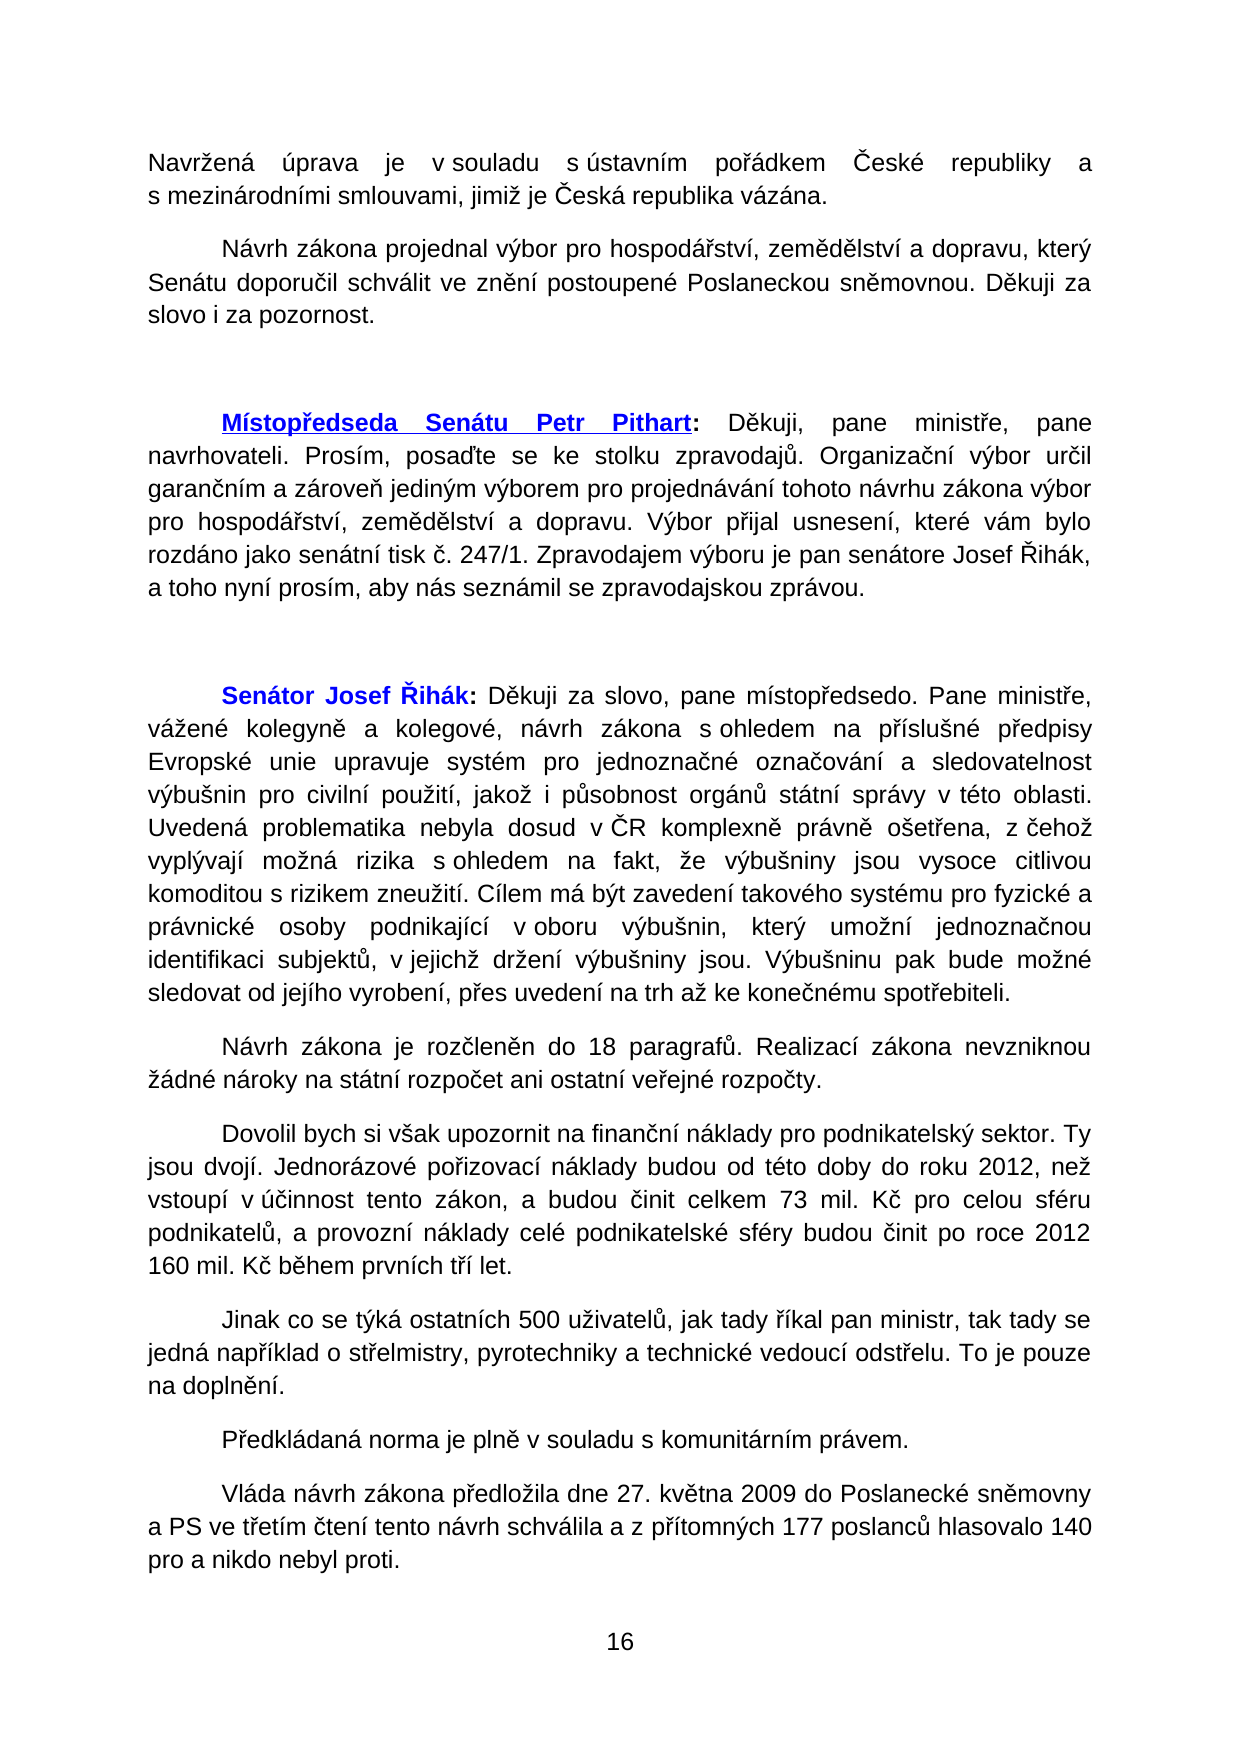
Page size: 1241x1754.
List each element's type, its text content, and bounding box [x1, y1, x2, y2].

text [148, 148, 1093, 209]
text Předkládaná norma je plně v souladu s komunitárním právem. [148, 1425, 1093, 1453]
text Dovolil bych si však upozornit na finanční náklady pro podnikatelský sektor. Ty jsou dvojí. Jednorázové pořizovací náklady budou od této doby do roku 2012, než vstoupí v účinnost tento zákon, a budou činit celkem . Kč pro celou sféru podnikatelů, a provozní náklady celé podnikatelské sféry budou činit po roce . Kč během prvních tří let. [148, 1119, 1093, 1280]
text Senátor Josef Řihák: Děkuji za slovo, pane místopředsedo. Pane ministře, vážené kolegyně a kolegové, návrh zákona s ohledem na příslušné předpisy Evropské unie upravuje systém pro jednoznačné označování a sledovatelnost výbušnin pro civilní použití, jakož i působnost orgánů státní správy v této oblasti. Uvedená problematika nebyla dosud v ČR komplexně právně ošetřena, z čehož vyplývají možná rizika s ohledem na fakt, že výbušniny jsou vysoce citlivou komoditou s rizikem zneužití. Cílem má být zavedení takového systému pro fyzické a právnické osoby podnikající v oboru výbušnin, který umožní jednoznačnou identifikaci subjektů, v jejichž držení výbušniny jsou. Výbušninu pak bude možné sledovat od jejího vyrobení, přes uvedení na trh až ke konečnému spotřebiteli. [148, 681, 1093, 1007]
text Místopředseda Senátu Petr Pithart: Děkuji, pane ministře, pane navrhovateli. Prosím, posaďte se ke stolku zpravodajů. Organizační výbor určil garančním a zároveň jediným výborem pro projednávání tohoto návrhu zákona výbor pro hospodářství, zemědělství a dopravu. Výbor přijal usnesení, které vám bylo rozdáno jako senátní tisk č. 247/1. Zpravodajem výboru je pan senátore Josef Řihák, a toho nyní prosím, aby nás seznámil se zpravodajskou zprávou. [148, 408, 1093, 602]
text Návrh zákona projednal výbor pro hospodářství, zemědělství a dopravu, který Senátu doporučil schválit ve znění postoupené Poslaneckou sněmovnou. Děkuji za slovo i za pozornost. [148, 234, 1093, 329]
text Vláda návrh zákona předložila dne 27. května 2009 do Poslanecké sněmovny a PS ve třetím čtení tento návrh schválila a z přítomných 177 poslanců hlasovalo 140 pro a nikdo nebyl proti. [148, 1479, 1093, 1573]
text Návrh zákona je rozčleněn do 18 paragrafů. Realizací zákona nevzniknou žádné nároky na státní rozpočet ani ostatní veřejné rozpočty. [148, 1032, 1093, 1094]
text Jinak co se týká ostatních 500 uživatelů, jak tady říkal pan ministr, tak tady se jedná například o střelmistry, pyrotechniky a technické vedoucí odstřelu. To je pouze na doplnění. [148, 1305, 1093, 1400]
